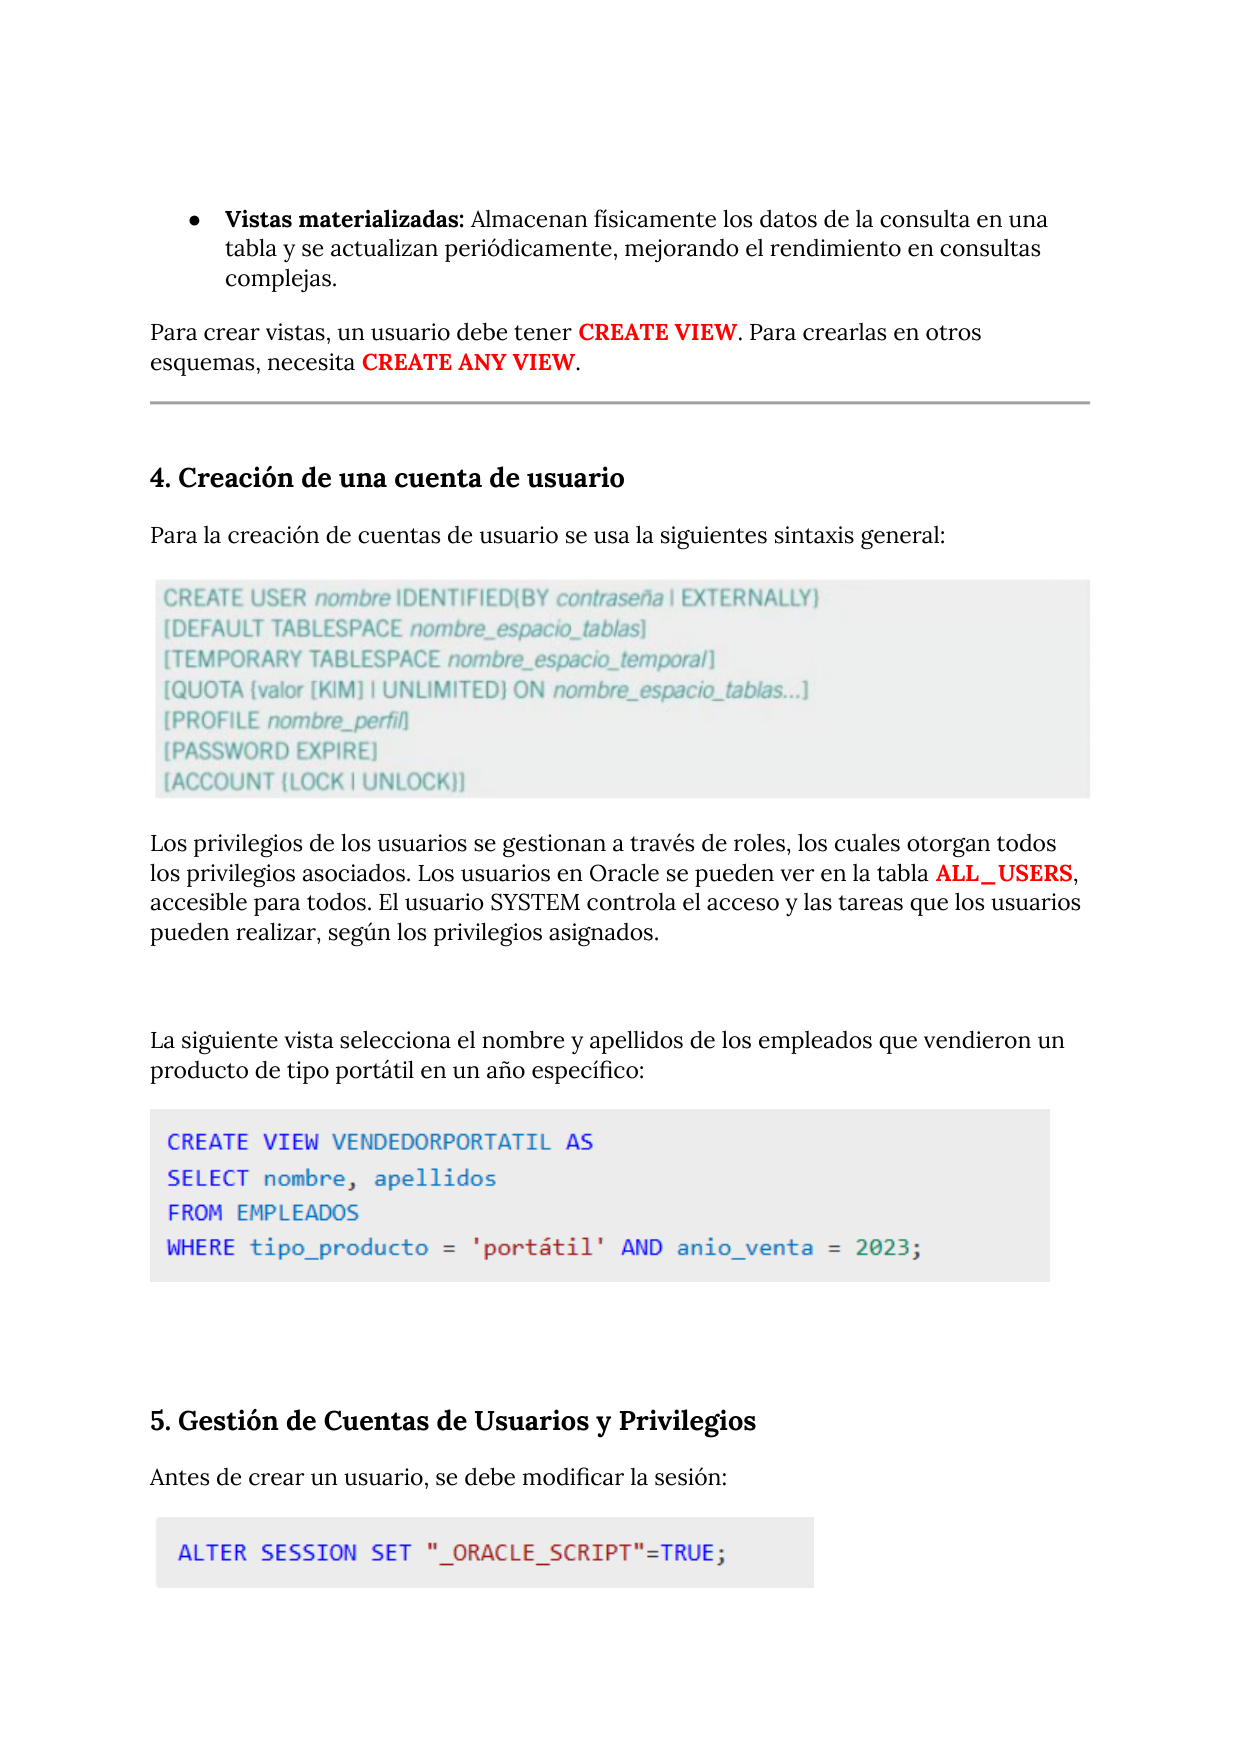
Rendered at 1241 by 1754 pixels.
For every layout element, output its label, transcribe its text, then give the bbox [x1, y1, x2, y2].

list Vistas materializadas: Almacenan físicamente los datos de la consulta en una tabla y se actualizan periódicamente, mejorando el rendimiento en consultas complejas. [187, 204, 1090, 292]
text Para la creación de cuentas de usuario se usa la siguientes sintaxis general: [150, 520, 1090, 550]
text La siguiente vista selecciona el nombre y apellidos de los empleados que vendieron un producto de tipo portátil en un año específico: [150, 1026, 1090, 1084]
text Para crear vistas, un usuario debe tener CREATE VIEW. Para crearlas en otros esquemas, necesita CREATE ANY VIEW. [150, 317, 1090, 376]
text Antes de crear un usuario, se debe modificar la sesión: [150, 1463, 1090, 1492]
text Los privilegios de los usuarios se gestionan a través de roles, los cuales otorgan todos los privilegios asociados. Los usuarios en Oracle se pueden ver en la tabla ALL_USERS, accesible para todos. El usuario SYSTEM controla el acceso y las tareas que los usuarios pueden realizar, según los privilegios asignados. [150, 829, 1090, 946]
picture [150, 1517, 814, 1588]
picture [150, 1109, 1050, 1282]
subtitle 4. Creación de una cuenta de usuario [150, 461, 1090, 495]
picture [150, 574, 1091, 804]
subtitle 5. Gestión de Cuentas de Usuarios y Privilegios [150, 1403, 1090, 1438]
